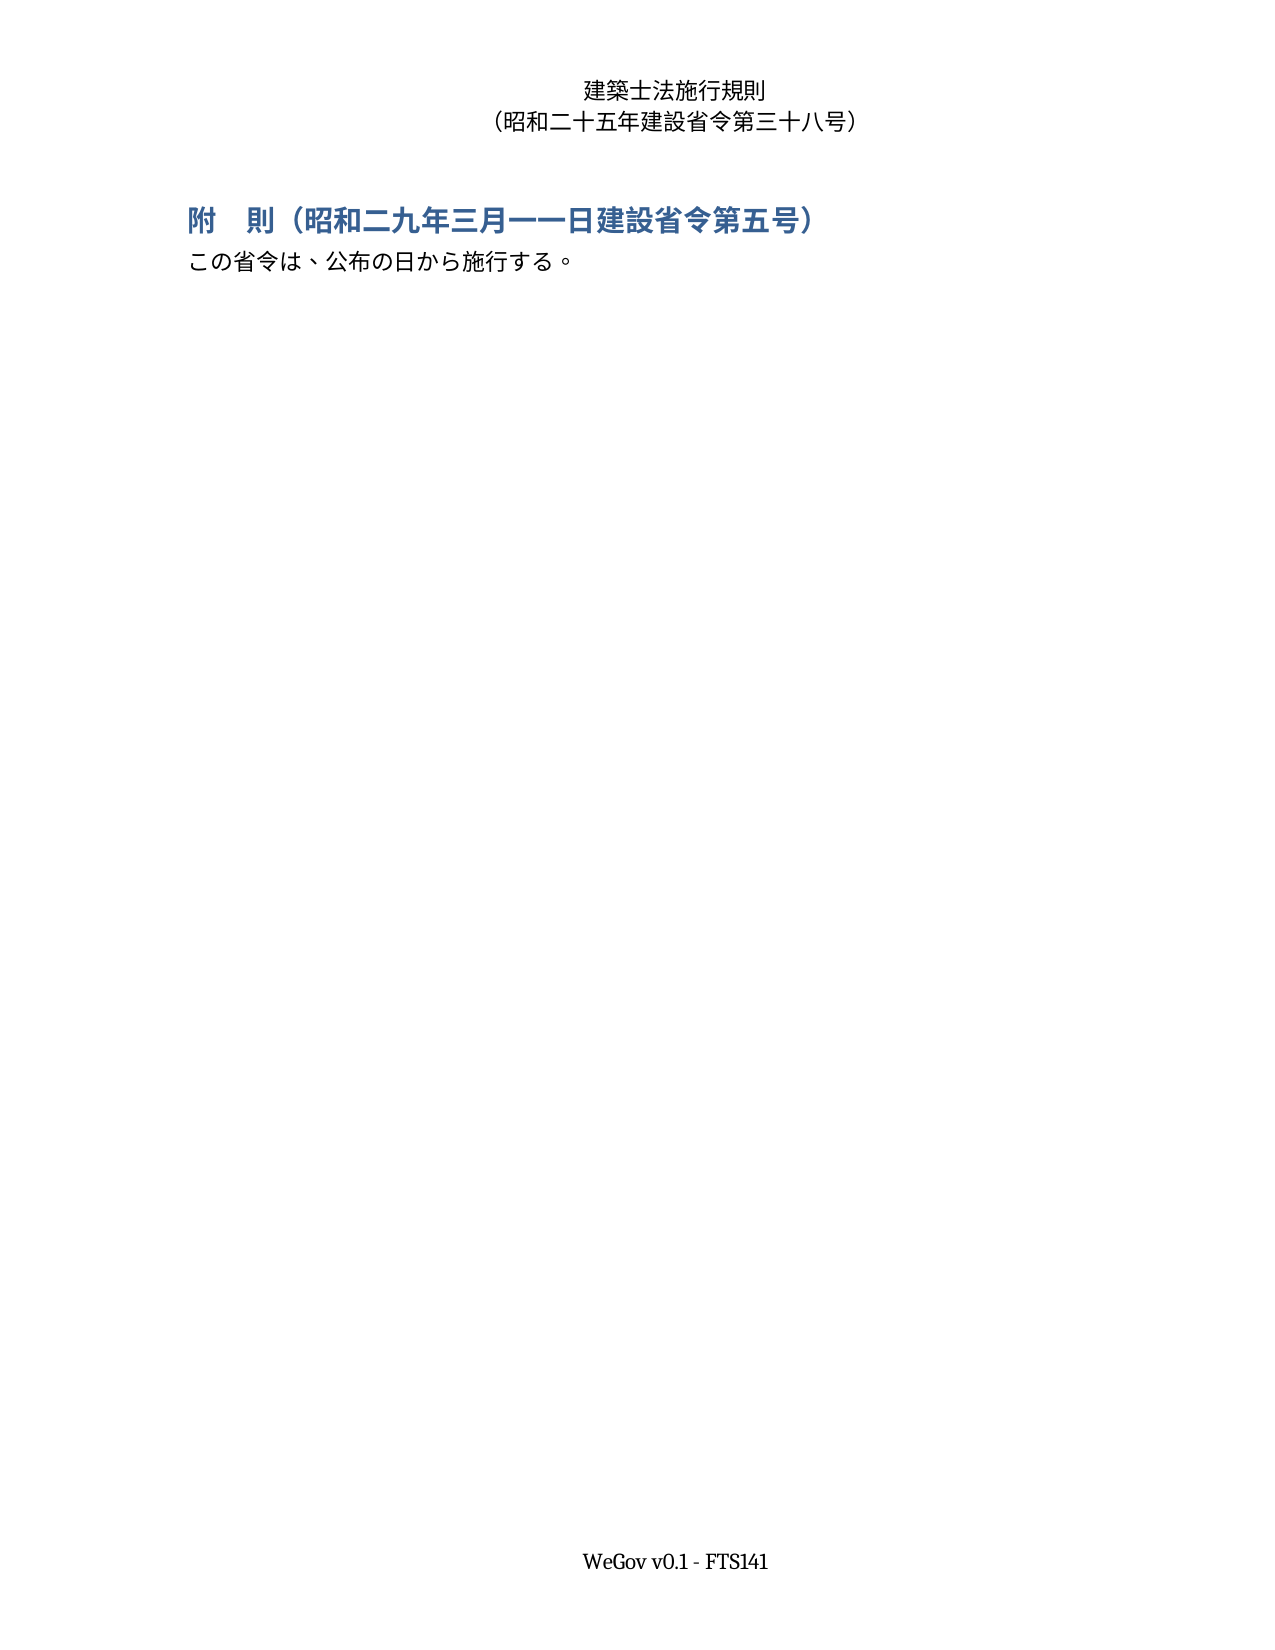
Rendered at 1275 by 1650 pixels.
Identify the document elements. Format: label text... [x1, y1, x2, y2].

text この省令は、公布の日から施行する。 [187, 246, 1087, 277]
subtitle 附 則（昭和二九年三月一一日建設省令第五号） [187, 200, 1087, 240]
